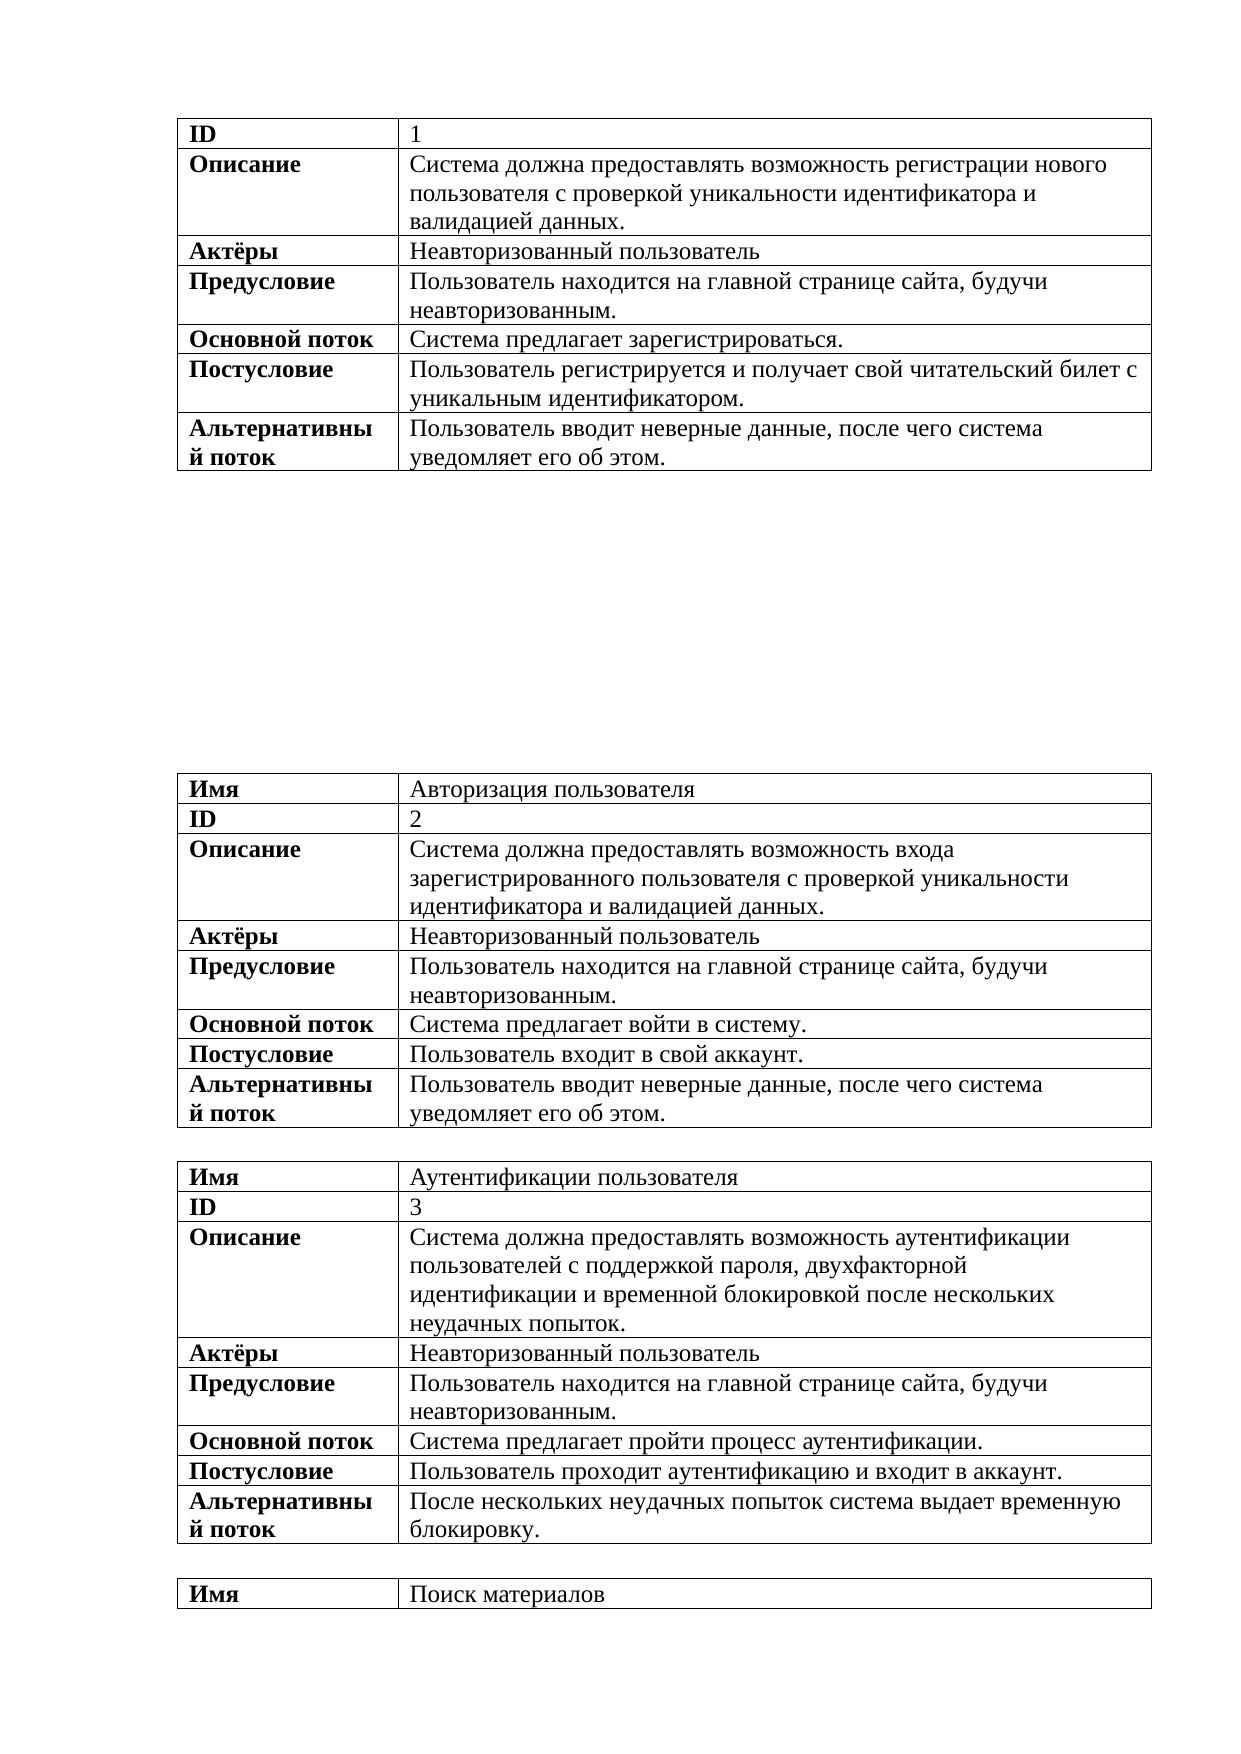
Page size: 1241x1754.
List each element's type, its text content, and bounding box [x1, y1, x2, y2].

table_cell ID [178, 1192, 398, 1221]
table_cell Описание [178, 834, 398, 920]
table_cell Основной поток [178, 325, 398, 353]
table_header Имя [178, 774, 398, 803]
table_cell 1 [399, 119, 1151, 148]
table_cell Предусловие [178, 266, 398, 323]
table_cell Пользователь находится на главной странице сайта, будучи неавторизованным. [399, 1368, 1151, 1425]
table_cell Предусловие [178, 1368, 398, 1425]
table_cell Описание [178, 1222, 398, 1337]
table_cell Основной поток [178, 1426, 398, 1455]
table_header Имя [178, 1162, 398, 1191]
table_cell Система предлагает войти в систему. [399, 1010, 1151, 1038]
table_cell Неавторизованный пользователь [399, 921, 1151, 950]
table_cell ID [178, 119, 398, 148]
table_cell Система должна предоставлять возможность регистрации нового пользователя с проверкой уникальности идентификатора и валидацией данных. [399, 149, 1151, 235]
table_cell Актёры [178, 236, 398, 265]
table_cell Альтернативный поток [178, 1486, 398, 1543]
table_cell Постусловие [178, 1039, 398, 1068]
table_cell Система должна предоставлять возможность входа зарегистрированного пользователя с проверкой уникальности идентификатора и валидацией данных. [399, 834, 1151, 920]
table_cell Пользователь вводит неверные данные, после чего система уведомляет его об этом. [399, 413, 1151, 470]
table_cell Пользователь находится на главной странице сайта, будучи неавторизованным. [399, 266, 1151, 323]
table_cell Постусловие [178, 1456, 398, 1485]
table_header Аутентификации пользователя [399, 1162, 1151, 1191]
table_header Имя [178, 1579, 398, 1608]
table_cell Пользователь регистрируется и получает свой читательский билет с уникальным идентификатором. [399, 354, 1151, 412]
table_cell Система должна предоставлять возможность аутентификации пользователей с поддержкой пароля, двухфакторной идентификации и временной блокировкой после нескольких неудачных попыток. [399, 1222, 1151, 1337]
table_cell ID [178, 804, 398, 833]
table_header Поиск материалов [399, 1579, 1151, 1608]
table_cell Неавторизованный пользователь [399, 236, 1151, 265]
table_cell Постусловие [178, 354, 398, 412]
table_cell Система предлагает зарегистрироваться. [399, 325, 1151, 353]
table_cell Актёры [178, 921, 398, 950]
table_cell Актёры [178, 1338, 398, 1367]
table_cell После нескольких неудачных попыток система выдает временную блокировку. [399, 1486, 1151, 1543]
table_cell Описание [178, 149, 398, 235]
table_cell Пользователь вводит неверные данные, после чего система уведомляет его об этом. [399, 1069, 1151, 1127]
table_cell Альтернативный поток [178, 413, 398, 470]
table_cell 2 [399, 804, 1151, 833]
table_cell Пользователь проходит аутентификацию и входит в аккаунт. [399, 1456, 1151, 1485]
table_cell Неавторизованный пользователь [399, 1338, 1151, 1367]
table_cell Основной поток [178, 1010, 398, 1038]
table_cell Пользователь находится на главной странице сайта, будучи неавторизованным. [399, 951, 1151, 1008]
table_cell Предусловие [178, 951, 398, 1008]
table_cell 3 [399, 1192, 1151, 1221]
table_cell Альтернативный поток [178, 1069, 398, 1127]
table_cell Пользователь входит в свой аккаунт. [399, 1039, 1151, 1068]
table_header Авторизация пользователя [399, 774, 1151, 803]
table_cell Система предлагает пройти процесс аутентификации. [399, 1426, 1151, 1455]
